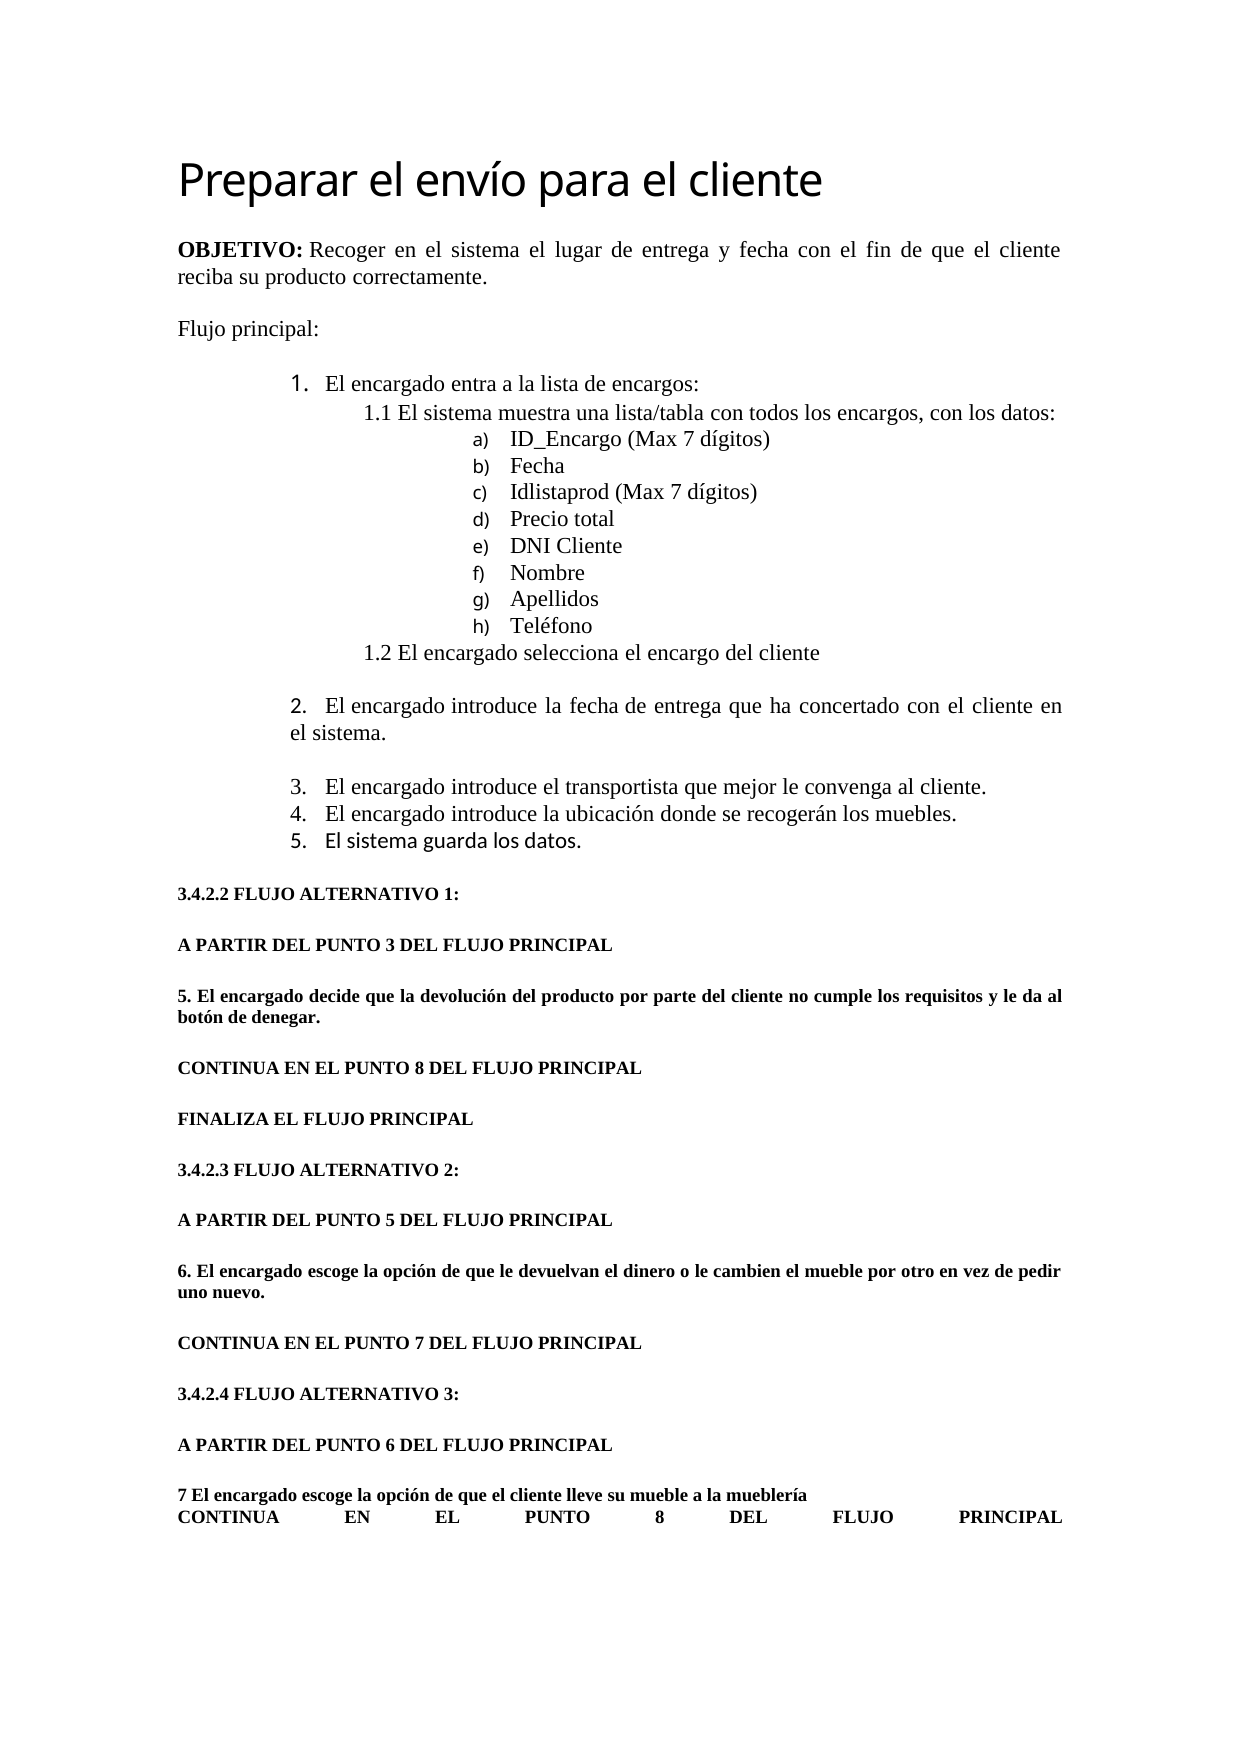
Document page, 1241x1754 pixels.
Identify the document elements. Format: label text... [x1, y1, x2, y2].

text 6. El encargado escoge la opción de que le devuelvan el dinero o le cambien el mueble por otro en vez de pedir uno nuevo. [177, 1260, 1063, 1303]
list Nombre [472, 559, 1063, 586]
text A PARTIR DEL PUNTO 6 DEL FLUJO PRINCIPAL [177, 1434, 1063, 1455]
list Precio total [472, 505, 1063, 532]
text 7 El encargado escoge la opción de que el cliente lleve su mueble a la mueblería [177, 1484, 1063, 1506]
list El encargado introduce la fecha de entrega que ha concertado con el cliente en el sistema. [290, 691, 1063, 745]
text 1.2 El encargado selecciona el encargo del cliente [290, 639, 1063, 665]
list ID_Encargo (Max 7 dígitos) [472, 425, 1063, 452]
list Idlistaprod (Max 7 dígitos) [472, 478, 1063, 505]
text 5. El encargado decide que la devolución del producto por parte del cliente no cumple los requisitos y le da al botón de denegar. [177, 985, 1063, 1028]
list El encargado introduce el transportista que mejor le convenga al cliente. [290, 773, 1063, 800]
list El encargado introduce la ubicación donde se recogerán los muebles. [290, 800, 1063, 826]
list El sistema guarda los datos. [290, 826, 1063, 854]
list Apellidos [472, 586, 1063, 612]
text A PARTIR DEL PUNTO 5 DEL FLUJO PRINCIPAL [177, 1209, 1063, 1231]
text 3.4.2.2 FLUJO ALTERNATIVO 1: [177, 883, 1063, 905]
title Preparar el envío para el cliente [177, 148, 1063, 210]
list Teléfono [472, 612, 1063, 639]
text OBJETIVO: Recoger en el sistema el lugar de entrega y fecha con el fin de que el cliente reciba su producto correctamente. [177, 236, 1063, 289]
text 3.4.2.3 FLUJO ALTERNATIVO 2: [177, 1158, 1063, 1180]
text A PARTIR DEL PUNTO 3 DEL FLUJO PRINCIPAL [177, 934, 1063, 956]
text Flujo principal: [177, 315, 1063, 342]
text 1.1 El sistema muestra una lista/tabla con todos los encargos, con los datos: [290, 398, 1063, 425]
list Fecha [472, 452, 1063, 478]
text CONTINUA EN EL PUNTO 8 DEL FLUJO PRINCIPAL [177, 1506, 1063, 1556]
list DNI Cliente [472, 532, 1063, 559]
text 3.4.2.4 FLUJO ALTERNATIVO 3: [177, 1383, 1063, 1404]
text FINALIZA EL FLUJO PRINCIPAL [177, 1108, 1063, 1129]
list El encargado entra a la lista de encargos: [290, 367, 1063, 398]
text CONTINUA EN EL PUNTO 7 DEL FLUJO PRINCIPAL [177, 1332, 1063, 1354]
text CONTINUA EN EL PUNTO 8 DEL FLUJO PRINCIPAL [177, 1057, 1063, 1078]
